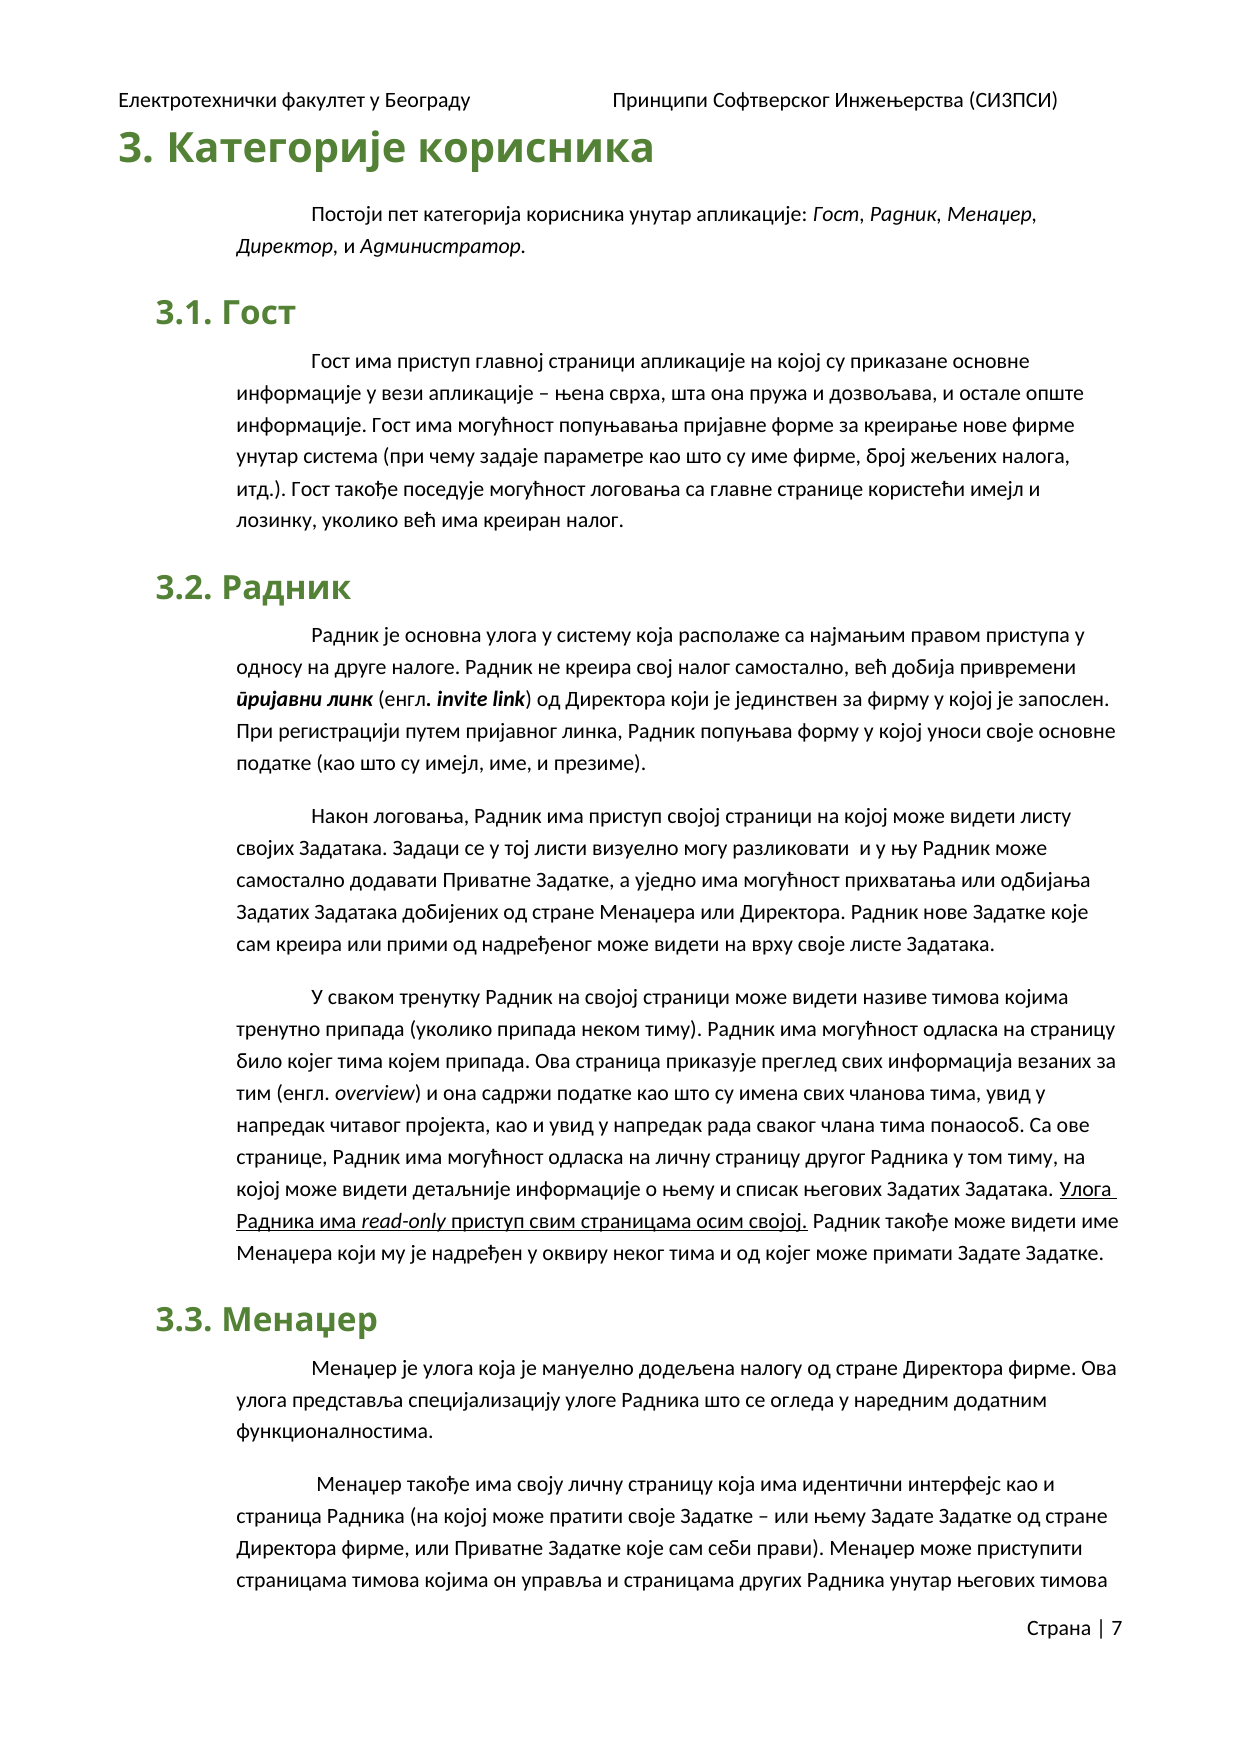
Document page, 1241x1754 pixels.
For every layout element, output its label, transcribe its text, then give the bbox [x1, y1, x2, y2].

subtitle Гост [155, 289, 1122, 334]
text Постоји пет категорија корисника унутар апликације: Гост, Радник, Менаџер, Директор, и Администратор. [236, 200, 1122, 258]
subtitle Радник [155, 564, 1122, 609]
subtitle Категорије корисника [118, 118, 1122, 175]
text Менаџер је улога која је мануелно додељена налогу од стране Директора фирме. Ова улога представља специјализацију улоге Радника што се огледа у наредним додатним функционалностима. [236, 1354, 1122, 1444]
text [236, 1471, 1122, 1593]
text Гост има приступ главној страници апликације на којој су приказане основне информације у вези апликације – њена сврха, шта она пружа и дозвољава, и остале опште информације. Гост има могућност попуњавања пријавне форме за креирање нове фирме унутар система (при чему задаје параметре као што су име фирме, број жељених налога, итд.). Гост такође поседује могућност логовања са главне странице користећи имејл и лозинку, уколико већ има креиран налог. [236, 347, 1122, 533]
text Након логовања, Радник има приступ својој страници на којој може видети листу својих Задатака. Задаци се у тој листи визуелно могу разликовати и у њу Радник може самостално додавати Приватне Задатке, а уједно има могућност прихватања или одбијања Задатих Задатака добијених од стране Менаџера или Директора. Радник нове Задатке које сам креира или прими од надређеног може видети на врху своје листе Задатака. [236, 802, 1122, 957]
subtitle Менаџер [155, 1296, 1122, 1341]
text Радник је основна улога у систему која располаже са најмањим правом приступа у односу на друге налоге. Радник не креира свој налог самостално, већ добија привремени пријавни линк (енгл. invite link) од Директора који је јединствен за фирму у којој је запослен. При регистрацији путем пријавног линка, Радник попуњава форму у којој уноси своје основне податке (као што су имејл, име, и презиме). [236, 622, 1122, 776]
text У сваком тренутку Радник на својој страници може видети називе тимова којима тренутно припада (уколико припада неком тиму). Радник има могућност одласка на страницу било којег тима којем припада. Ова страница приказује преглед свих информација везаних за тим (енгл. overview) и она садржи податке као што су имена свих чланова тима, увид у напредак читавог пројекта, као и увид у напредак рада сваког члана тима понаособ. Са ове странице, Радник има могућност одласка на личну страницу другог Радника у том тиму, на којој може видети детаљније информације о њему и списак његових Задатих Задатака. Улога Радника има read-only приступ свим страницама осим својој. Радник такође може видети име Менаџера који му је надређен у оквиру неког тима и од којег може примати Задате Задатке. [236, 983, 1122, 1266]
